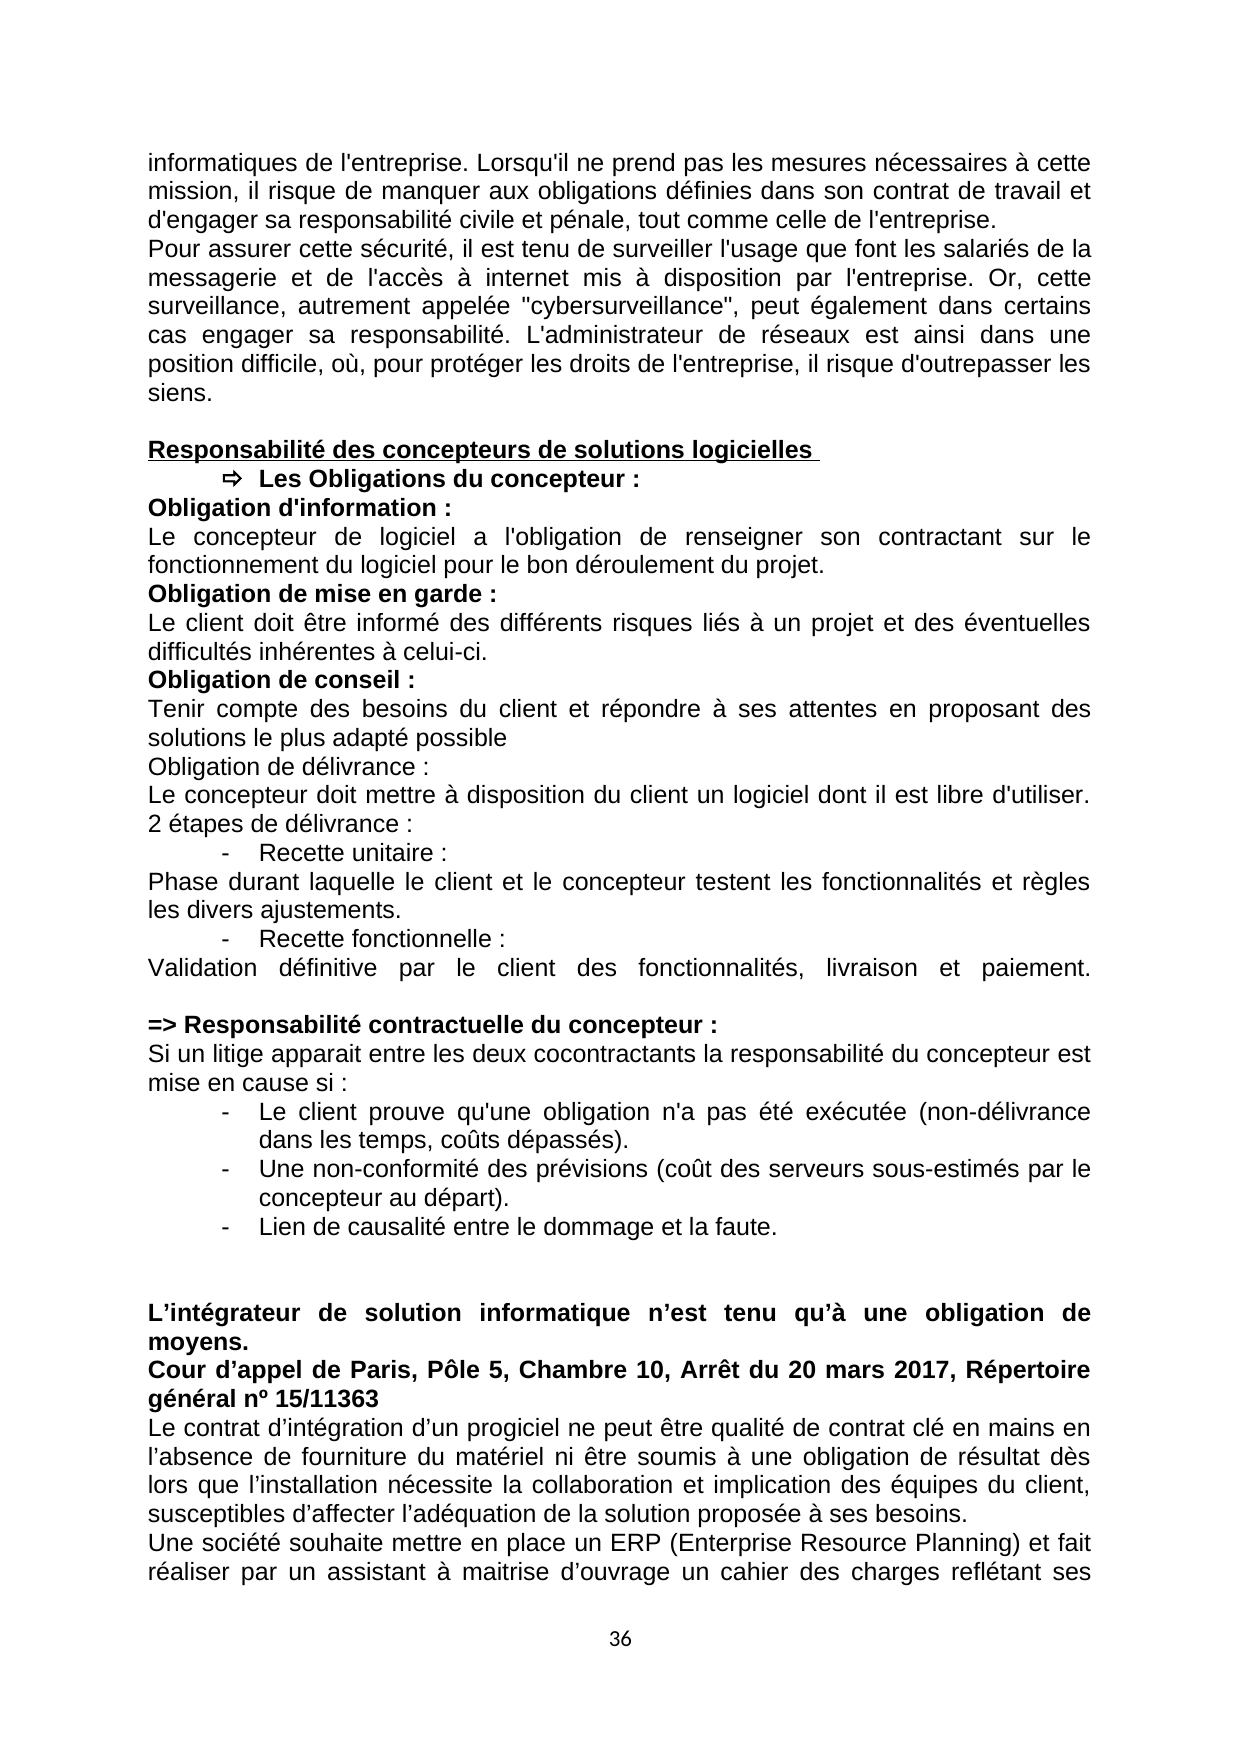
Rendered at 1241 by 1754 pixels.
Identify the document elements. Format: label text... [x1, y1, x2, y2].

list Une non-conformité des prévisions (coût des serveurs sous-estimés par le concepteur au départ). [221, 1154, 1093, 1211]
text Obligation de conseil : [148, 665, 1093, 694]
text Obligation d'information : [148, 493, 1093, 521]
list Recette unitaire : [221, 838, 1093, 866]
text Phase durant laquelle le client et le concepteur testent les fonctionnalités et règles les divers ajustements. [148, 866, 1093, 924]
text Cour d’appel de Paris, Pôle 5, Chambre 10, Arrêt du 20 mars 2017, Répertoire général nº 15/11363 [148, 1355, 1093, 1413]
text Validation définitive par le client des fonctionnalités, livraison et paiement. => Responsabilité contractuelle du concepteur : [148, 953, 1093, 1039]
text Le client doit être informé des différents risques liés à un projet et des éventuelles difficultés inhérentes à celui-ci. [148, 608, 1093, 665]
text Tenir compte des besoins du client et répondre à ses attentes en proposant des solutions le plus adapté possible [148, 694, 1093, 751]
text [148, 148, 1093, 234]
text Responsabilité des concepteurs de solutions logicielles [148, 435, 1093, 464]
text Obligation de mise en garde : [148, 579, 1093, 608]
text Obligation de délivrance : [148, 751, 1093, 780]
list Les Obligations du concepteur : [221, 464, 1093, 493]
text Le contrat d’intégration d’un progiciel ne peut être qualité de contrat clé en mains en l’absence de fourniture du matériel ni être soumis à une obligation de résultat dès lors que l’installation nécessite la collaboration et implication des équipes du client, susceptibles d’affecter l’adéquation de la solution proposée à ses besoins. [148, 1413, 1093, 1528]
text Le concepteur doit mettre à disposition du client un logiciel dont il est libre d'utiliser. 2 étapes de délivrance : [148, 780, 1093, 838]
list Recette fonctionnelle : [221, 924, 1093, 953]
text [148, 1528, 1093, 1585]
text L’intégrateur de solution informatique n’est tenu qu’à une obligation de moyens. [148, 1298, 1093, 1355]
list Lien de causalité entre le dommage et la faute. [221, 1211, 1093, 1240]
text Le concepteur de logiciel a l'obligation de renseigner son contractant sur le fonctionnement du logiciel pour le bon déroulement du projet. [148, 521, 1093, 579]
text Pour assurer cette sécurité, il est tenu de surveiller l'usage que font les salariés de la messagerie et de l'accès à internet mis à disposition par l'entreprise. Or, cette surveillance, autrement appelée "cybersurveillance", peut également dans certains cas engager sa responsabilité. L'administrateur de réseaux est ainsi dans une position difficile, où, pour protéger les droits de l'entreprise, il risque d'outrepasser les siens. [148, 234, 1093, 406]
text Si un litige apparait entre les deux cocontractants la responsabilité du concepteur est mise en cause si : [148, 1039, 1093, 1096]
list Le client prouve qu'une obligation n'a pas été exécutée (non-délivrance dans les temps, coûts dépassés). [221, 1096, 1093, 1154]
